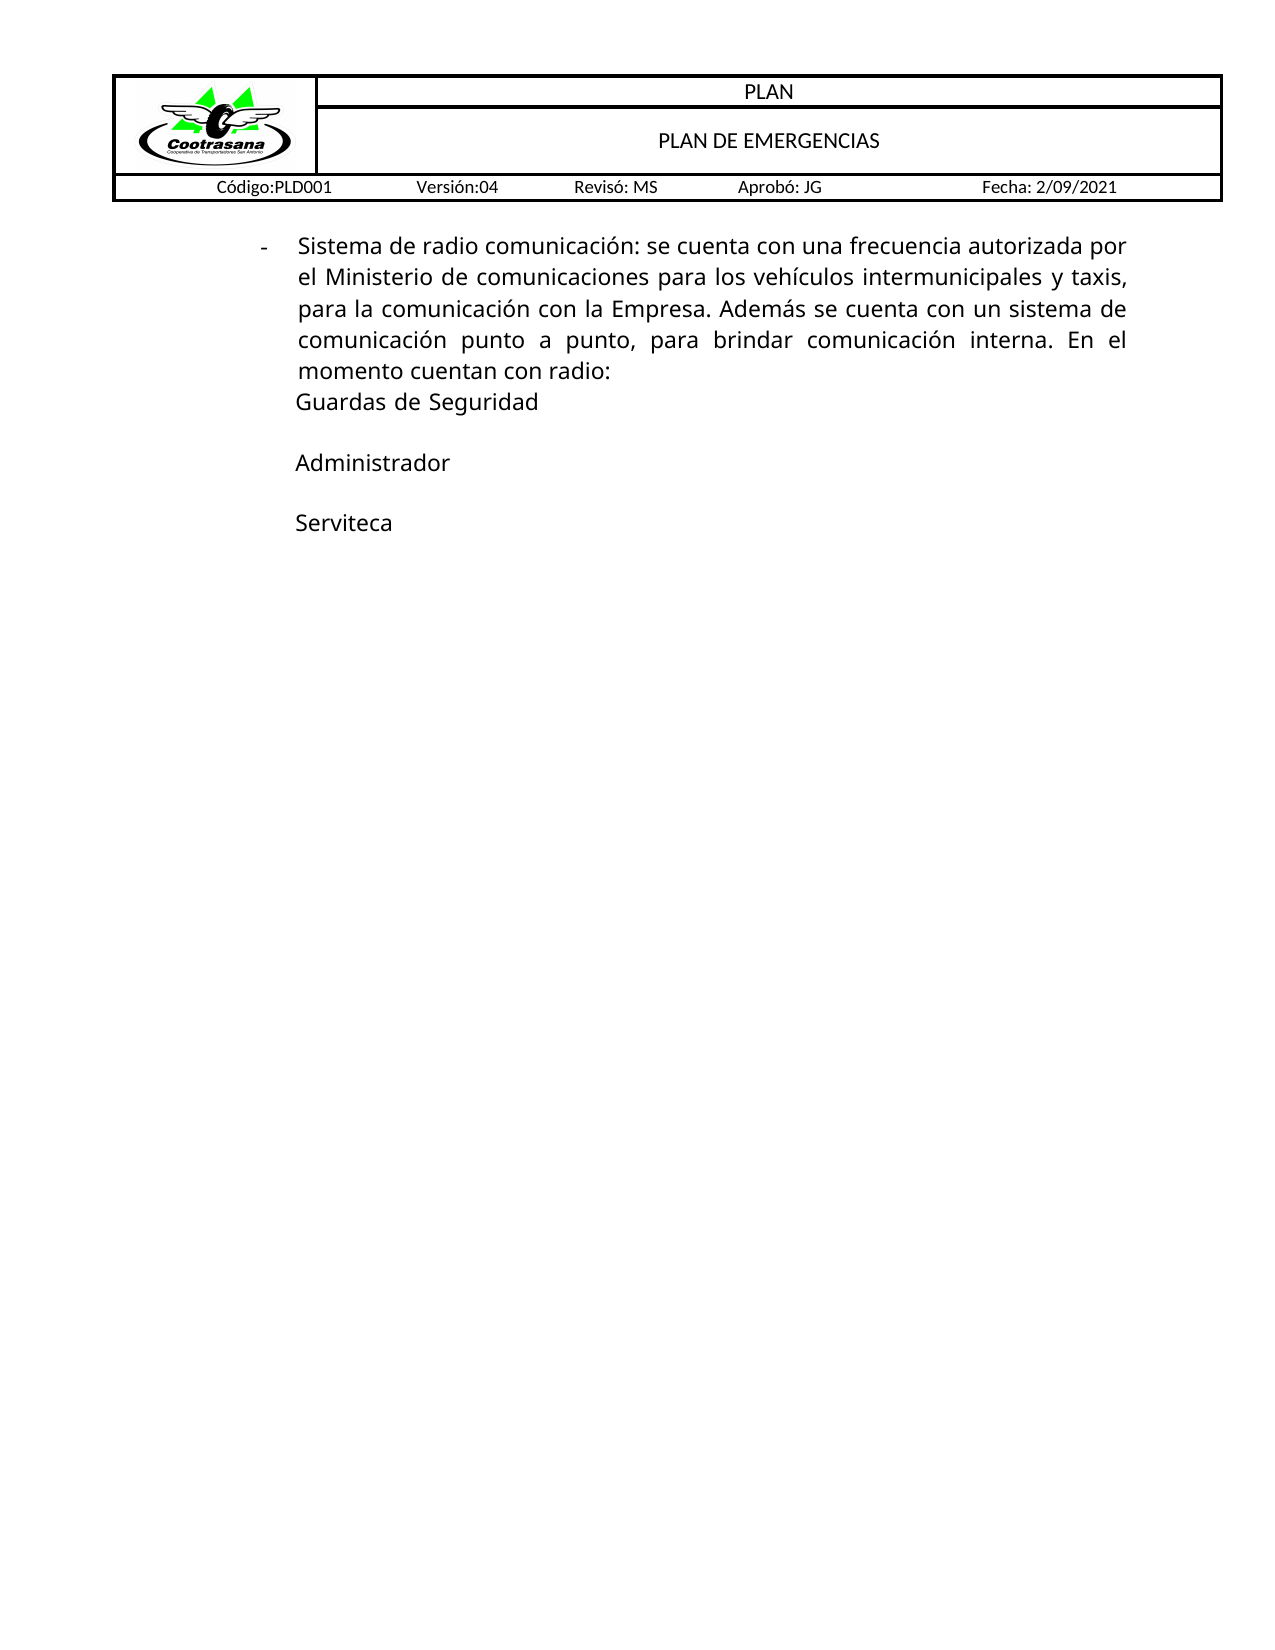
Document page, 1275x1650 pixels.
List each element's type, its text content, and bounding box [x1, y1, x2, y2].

text Guardas de Seguridad Administrador Serviteca [295, 386, 539, 538]
list Sistema de radio comunicación: se cuenta con una frecuencia autorizada por el Ministerio de comunicaciones para los vehículos intermunicipales y taxis, para la comunicación con la Empresa. Además se cuenta con un sistema de comunicación punto a punto, para brindar comunicación interna. En el momento cuentan con radio: [260, 230, 1128, 386]
picture [134, 81, 296, 169]
